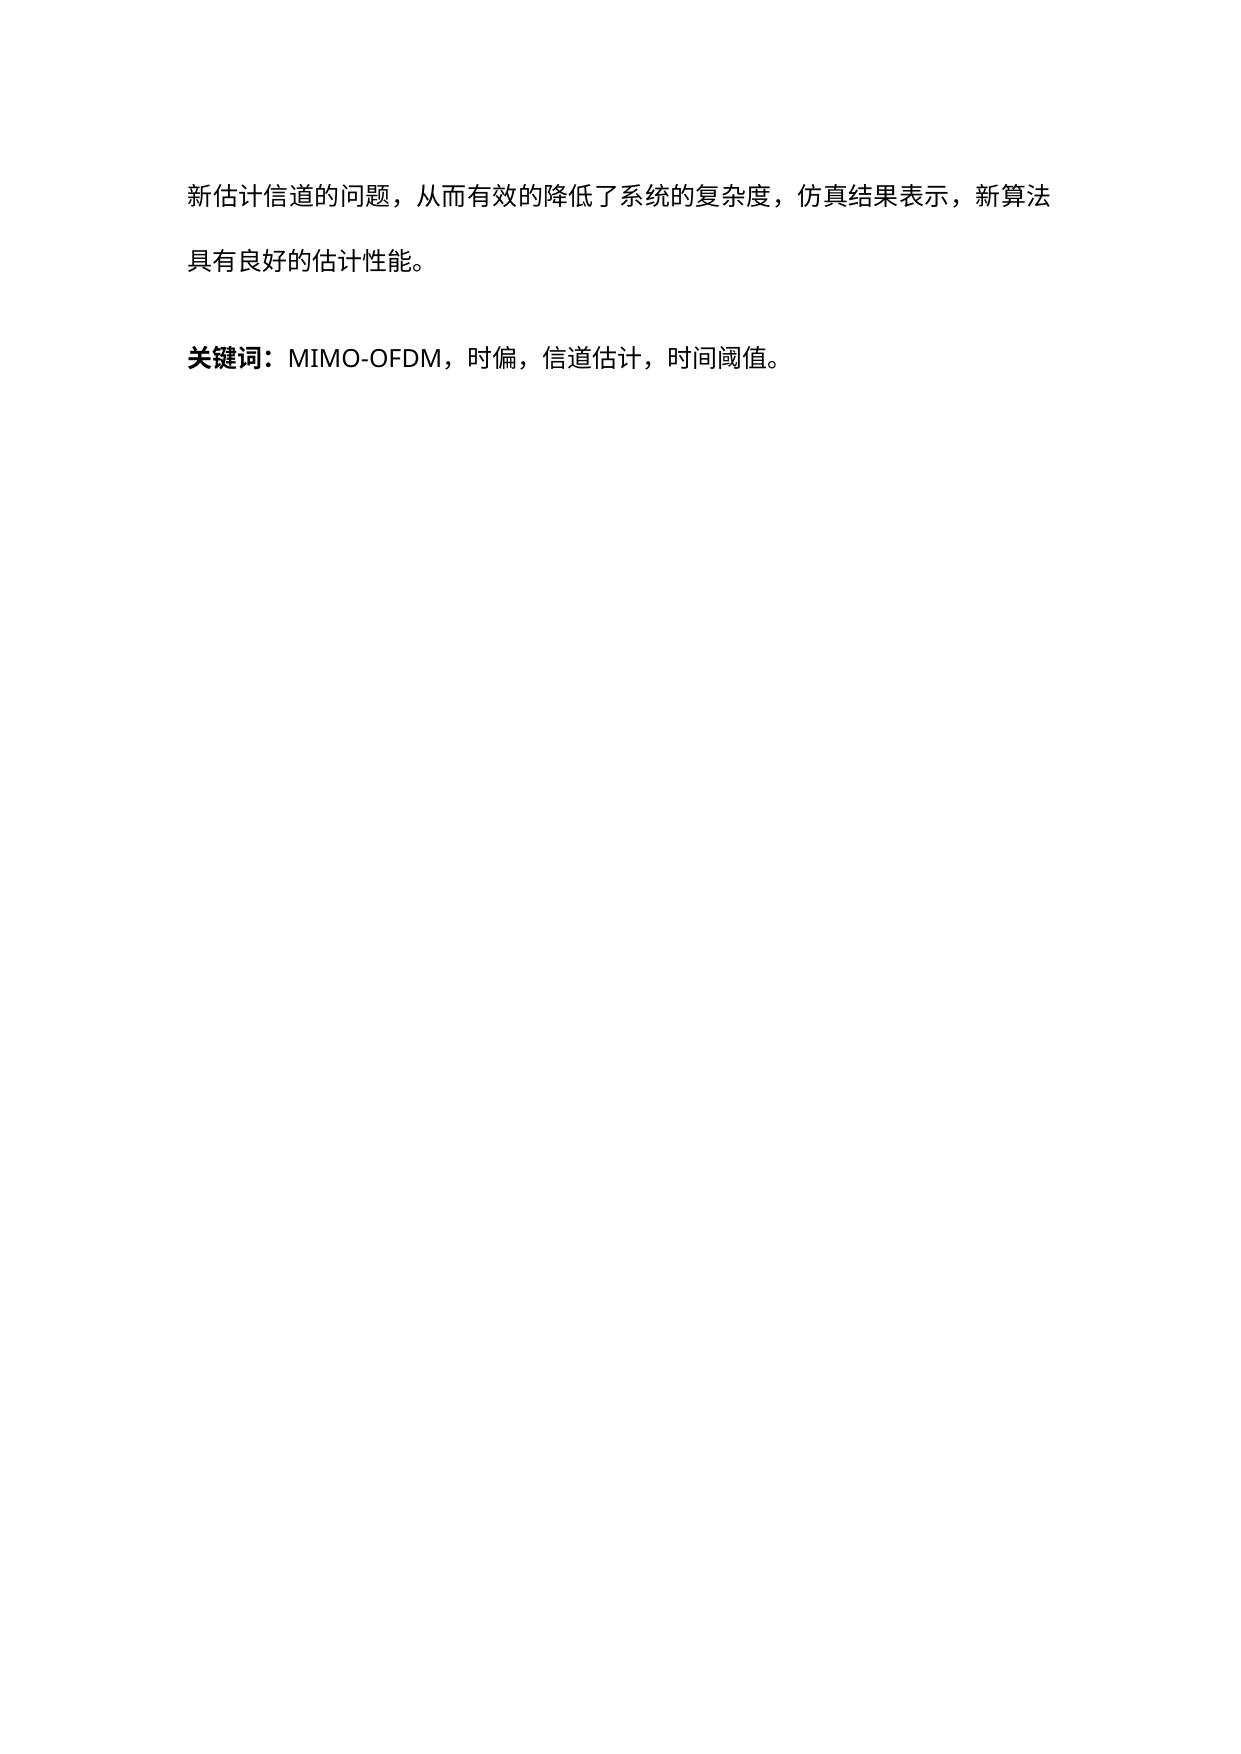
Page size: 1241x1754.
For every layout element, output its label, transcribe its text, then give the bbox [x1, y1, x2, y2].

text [187, 162, 1053, 292]
text 关键词：MIMO-OFDM，时偏，信道估计，时间阈值。 [187, 324, 1053, 389]
